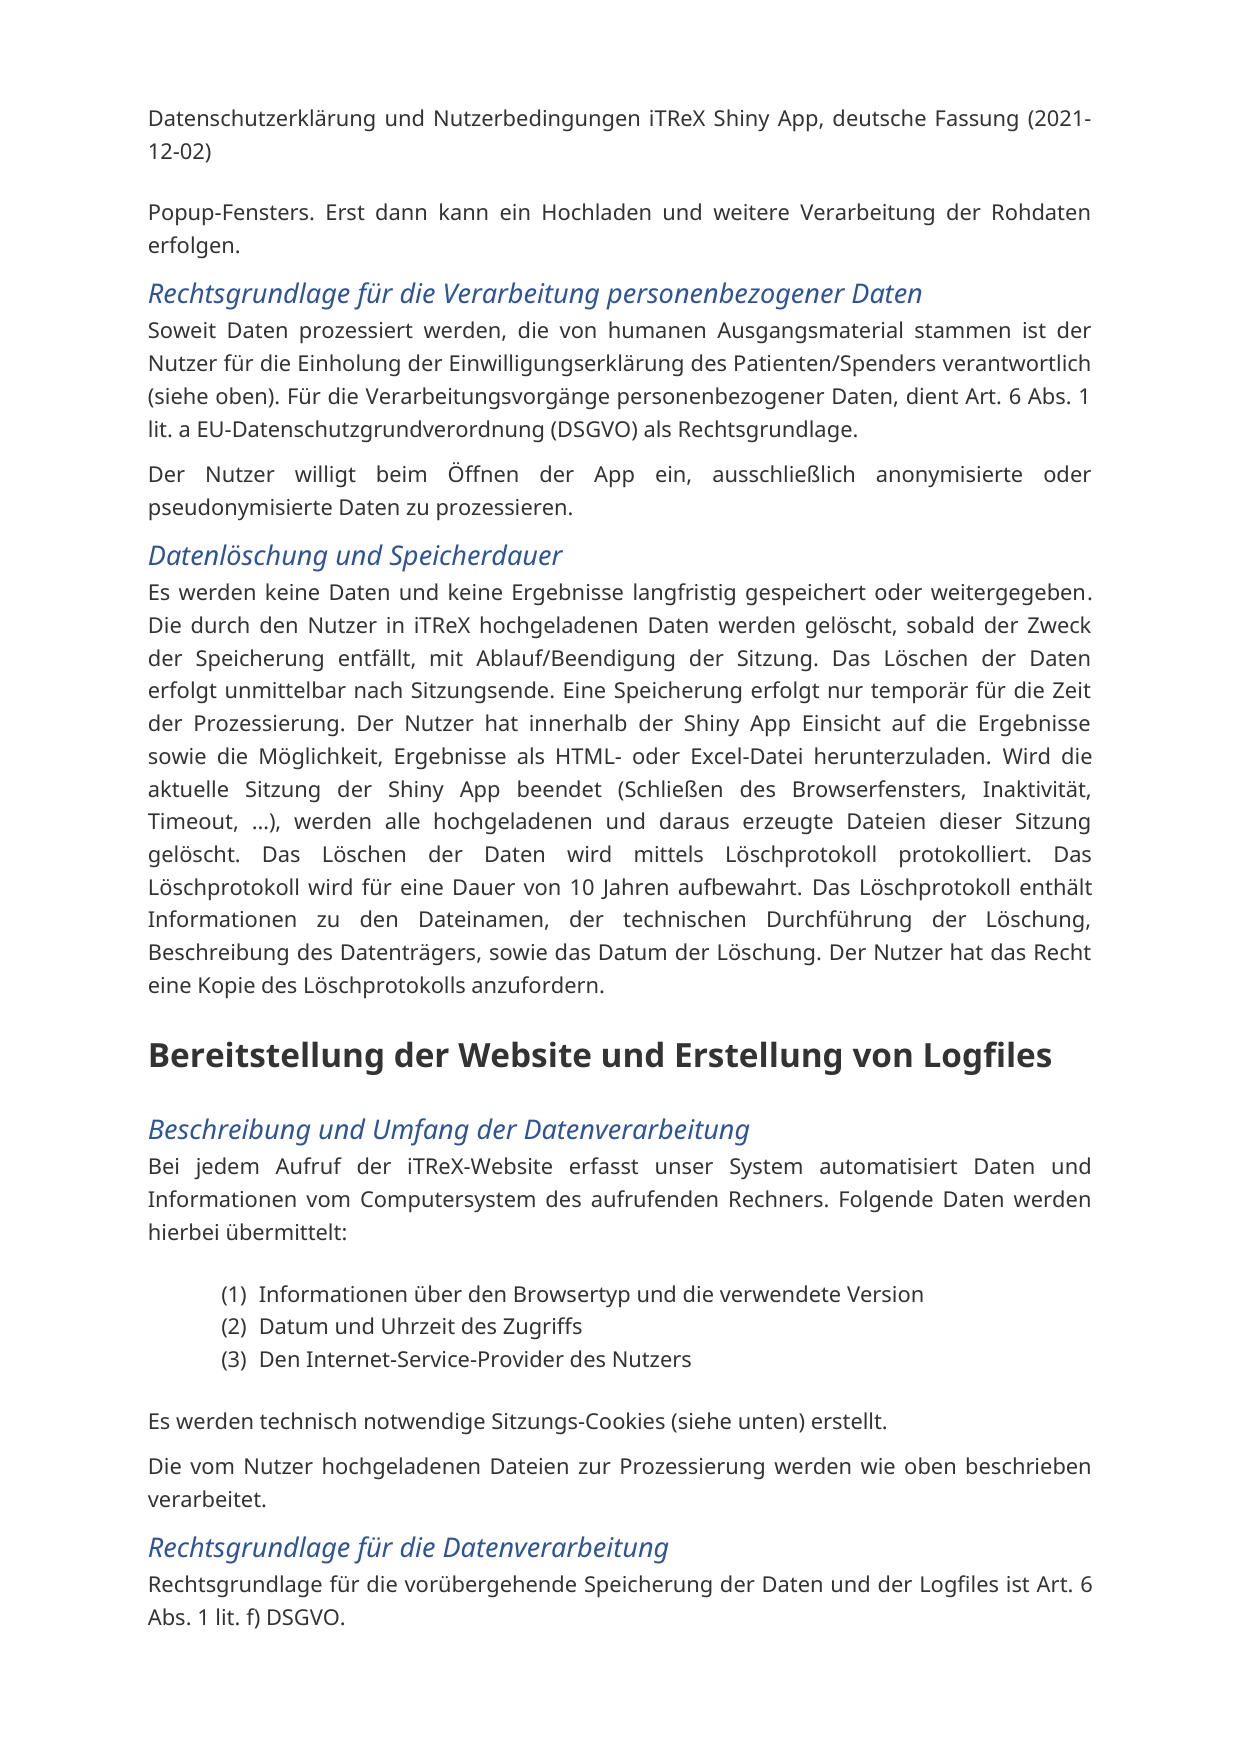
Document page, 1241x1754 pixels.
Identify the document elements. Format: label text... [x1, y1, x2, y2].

text Rechtsgrundlage für die vorübergehende Speicherung der Daten und der Logfiles ist Art. 6 Abs. 1 lit. f) DSGVO. [148, 1569, 1093, 1632]
subtitle Rechtsgrundlage für die Datenverarbeitung [148, 1529, 1093, 1566]
subtitle Bereitstellung der Website und Erstellung von Logfiles [148, 1032, 1093, 1077]
text Die vom Nutzer hochgeladenen Dateien zur Prozessierung werden wie oben beschrieben verarbeitet. [148, 1451, 1093, 1513]
list Datum und Uhrzeit des Zugriffs [221, 1311, 1093, 1341]
list Den Internet-Service-Provider des Nutzers [221, 1344, 1093, 1374]
text Es werden keine Daten und keine Ergebnisse langfristig gespeichert oder weitergegeben. Die durch den Nutzer in iTReX hochgeladenen Daten werden gelöscht, sobald der Zweck der Speicherung entfällt, mit Ablauf/Beendigung der Sitzung. Das Löschen der Daten erfolgt unmittelbar nach Sitzungsende. Eine Speicherung erfolgt nur temporär für die Zeit der Prozessierung. Der Nutzer hat innerhalb der Shiny App Einsicht auf die Ergebnisse sowie die Möglichkeit, Ergebnisse als HTML- oder Excel-Datei herunterzuladen. Wird die aktuelle Sitzung der Shiny App beendet (Schließen des Browserfensters, Inaktivität, Timeout, …), werden alle hochgeladenen und daraus erzeugte Dateien dieser Sitzung gelöscht. Das Löschen der Daten wird mittels Löschprotokoll protokolliert. Das Löschprotokoll wird für eine Dauer von 10 Jahren aufbewahrt. Das Löschprotokoll enthält Informationen zu den Dateinamen, der technischen Durchführung der Löschung, Beschreibung des Datenträgers, sowie das Datum der Löschung. Der Nutzer hat das Recht eine Kopie des Löschprotokolls anzufordern. [148, 577, 1093, 999]
text Es werden technisch notwendige Sitzungs-Cookies (siehe unten) erstellt. [148, 1406, 1093, 1436]
text Bei jedem Aufruf der iTReX-Website erfasst unser System automatisiert Daten und Informationen vom Computersystem des aufrufenden Rechners. Folgende Daten werden hierbei übermittelt: [148, 1151, 1093, 1246]
subtitle Rechtsgrundlage für die Verarbeitung personenbezogener Daten [148, 275, 1093, 312]
text Soweit Daten prozessiert werden, die von humanen Ausgangsmaterial stammen ist der Nutzer für die Einholung der Einwilligungserklärung des Patienten/Spenders verantwortlich (siehe oben). Für die Verarbeitungsvorgänge personenbezogener Daten, dient Art. 6 Abs. 1 lit. a EU-Datenschutzgrundverordnung (DSGVO) als Rechtsgrundlage. [148, 316, 1093, 443]
subtitle Datenlöschung und Speicherdauer [148, 537, 1093, 574]
subtitle Beschreibung und Umfang der Datenverarbeitung [148, 1111, 1093, 1148]
text Der Nutzer willigt beim Öffnen der App ein, ausschließlich anonymisierte oder pseudonymisierte Daten zu prozessieren. [148, 459, 1093, 521]
list Informationen über den Browsertyp und die verwendete Version [221, 1278, 1093, 1308]
